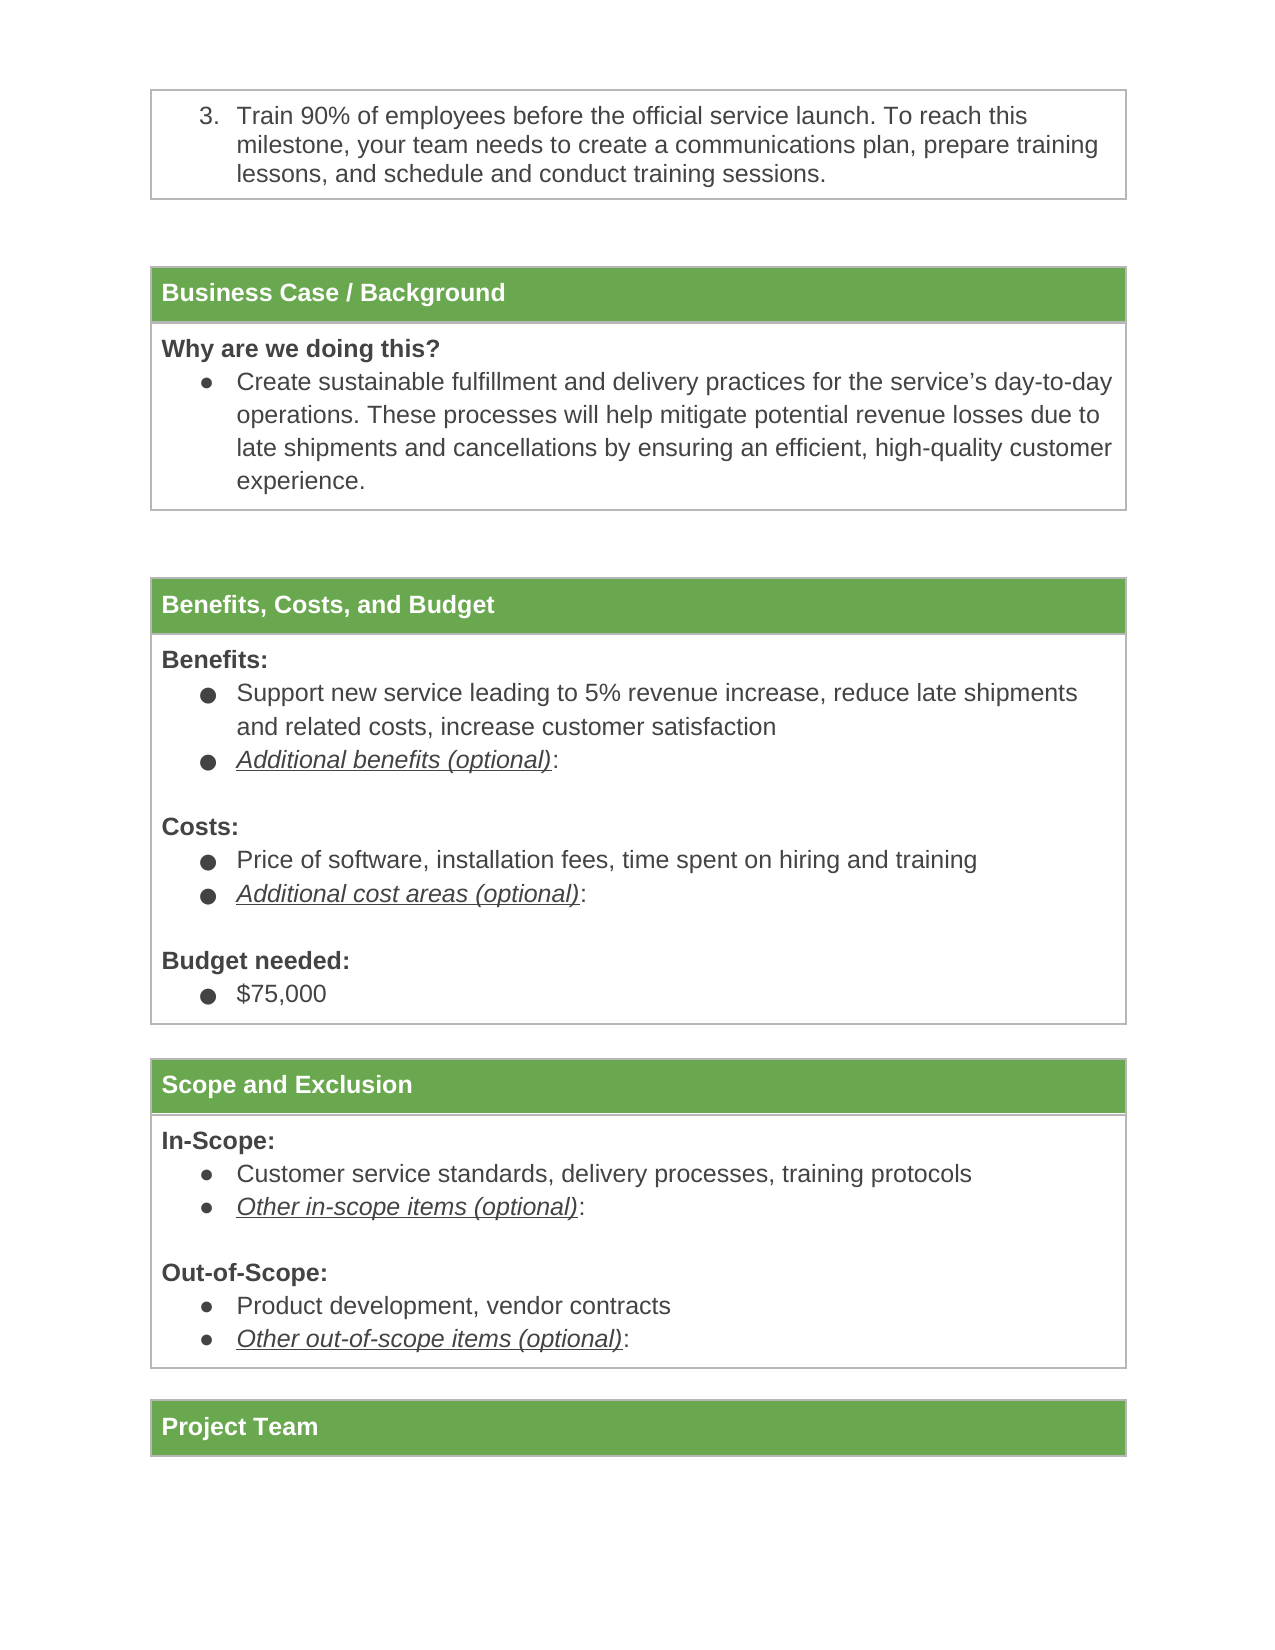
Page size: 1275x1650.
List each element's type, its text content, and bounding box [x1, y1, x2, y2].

table_cell Benefits: Support new service leading to 5% revenue increase, reduce late shipments and related costs, increase customer satisfaction Additional benefits (optional): Costs: Price of software, installation fees, time spent on hiring and training Additional cost areas (optional): Budget needed: $75,000 [152, 635, 1125, 1023]
table_header Scope and Exclusion [152, 1060, 1125, 1113]
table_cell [152, 91, 1125, 198]
table_header Business Case / Background [152, 268, 1125, 321]
table_header Project Team [152, 1401, 1125, 1455]
table_header Benefits, Costs, and Budget [152, 579, 1125, 633]
table_cell Why are we doing this? Create sustainable fulfillment and delivery practices for the service’s day-to-day operations. These processes will help mitigate potential revenue losses due to late shipments and cancellations by ensuring an efficient, high-quality customer experience. [152, 324, 1125, 509]
table_cell In-Scope: Customer service standards, delivery processes, training protocols Other in-scope items (optional): Out-of-Scope: Product development, vendor contracts Other out-of-scope items (optional): [152, 1116, 1125, 1367]
